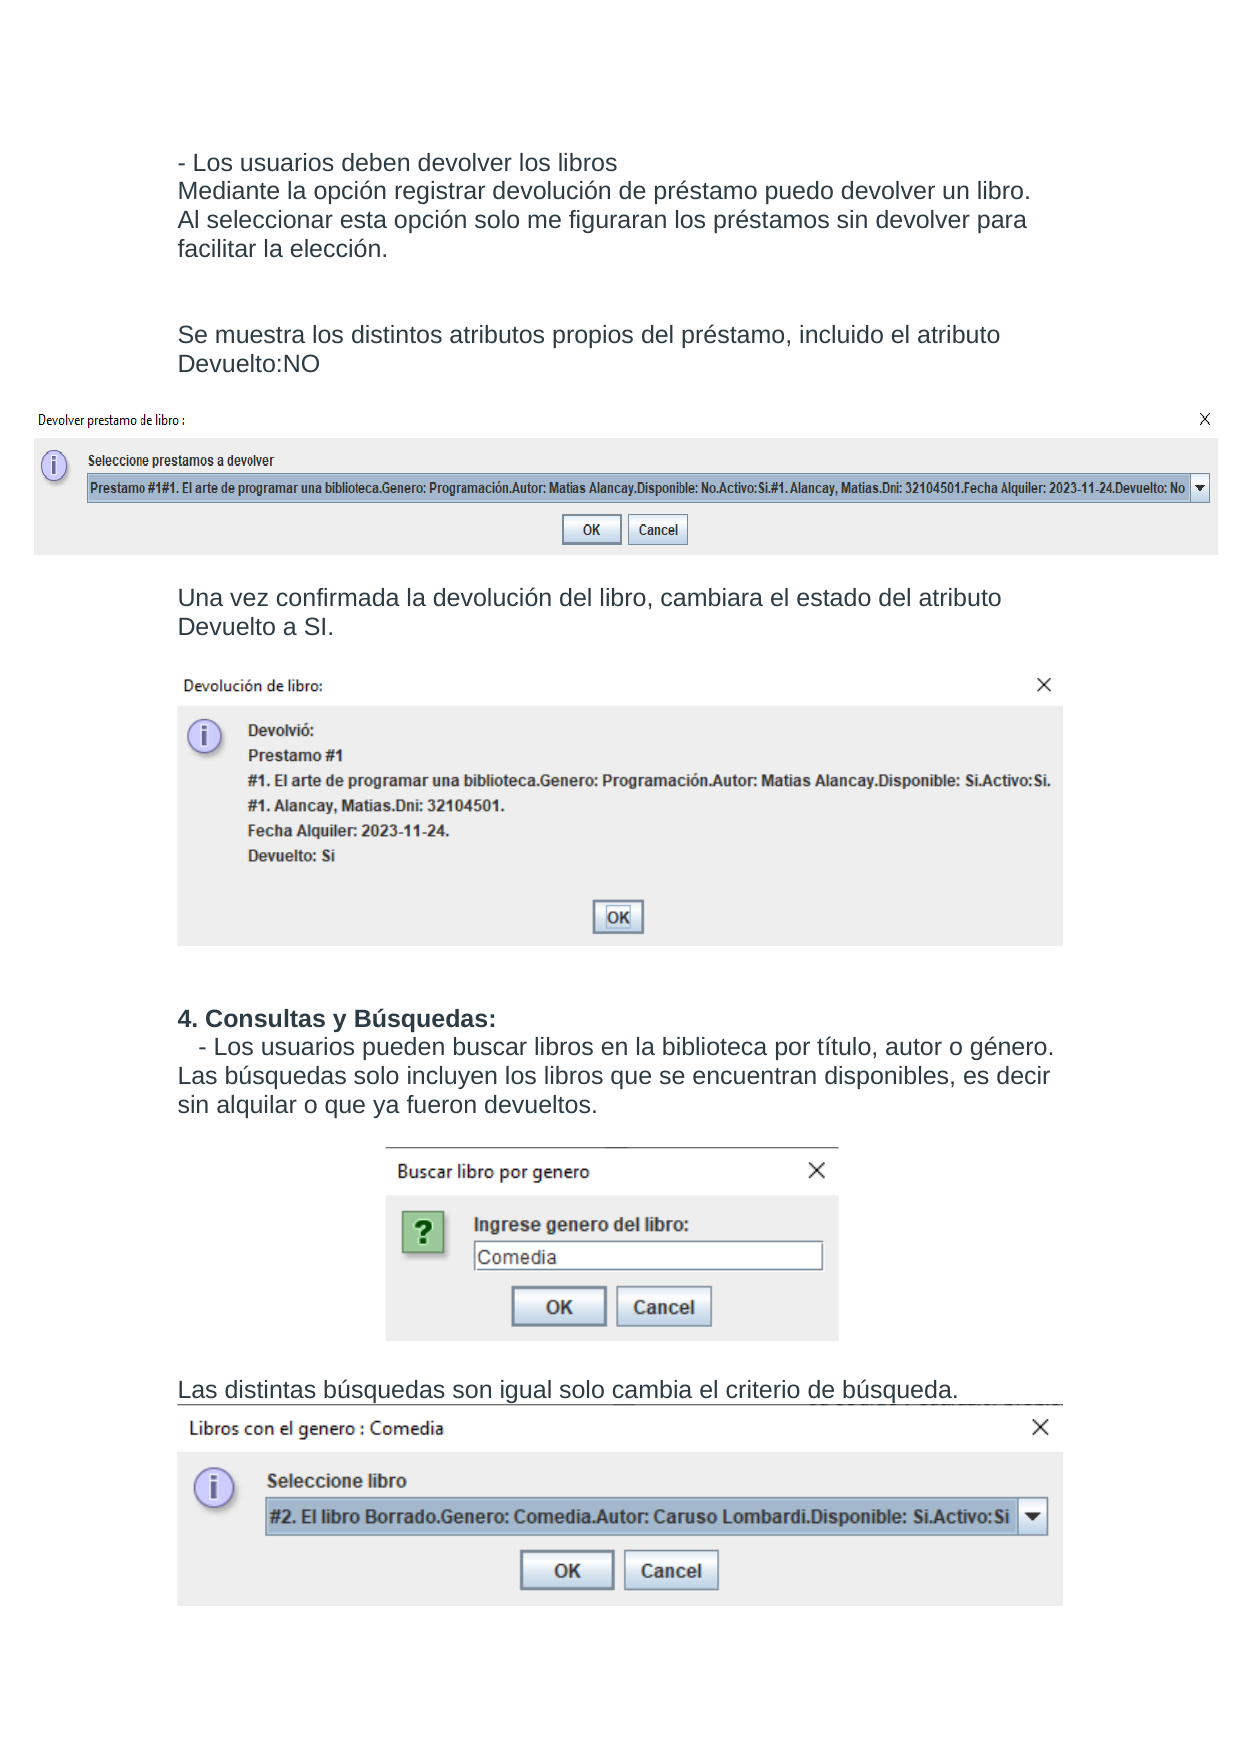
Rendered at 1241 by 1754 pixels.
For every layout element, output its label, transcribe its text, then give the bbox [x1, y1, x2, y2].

picture [177, 1404, 1063, 1606]
picture [177, 669, 1063, 946]
text Las distintas búsquedas son igual solo cambia el criterio de búsqueda. [177, 1376, 1063, 1404]
picture [385, 1147, 839, 1341]
text Se muestra los distintos atributos propios del préstamo, incluido el atributo Devuelto:NO Una vez confirmada la devolución del libro, cambiara el estado del atributo Devuelto a SI. [177, 555, 1063, 669]
text - Los usuarios deben devolver los libros Mediante la opción registrar devolución de préstamo puedo devolver un libro. Al seleccionar esta opción solo me figuraran los préstamos sin devolver para facilitar la elección. [177, 148, 1063, 263]
picture [34, 406, 1219, 555]
text Se muestra los distintos atributos propios del préstamo, incluido el atributo Devuelto:NO Una vez confirmada la devolución del libro, cambiara el estado del atributo Devuelto a SI. [177, 292, 1063, 406]
